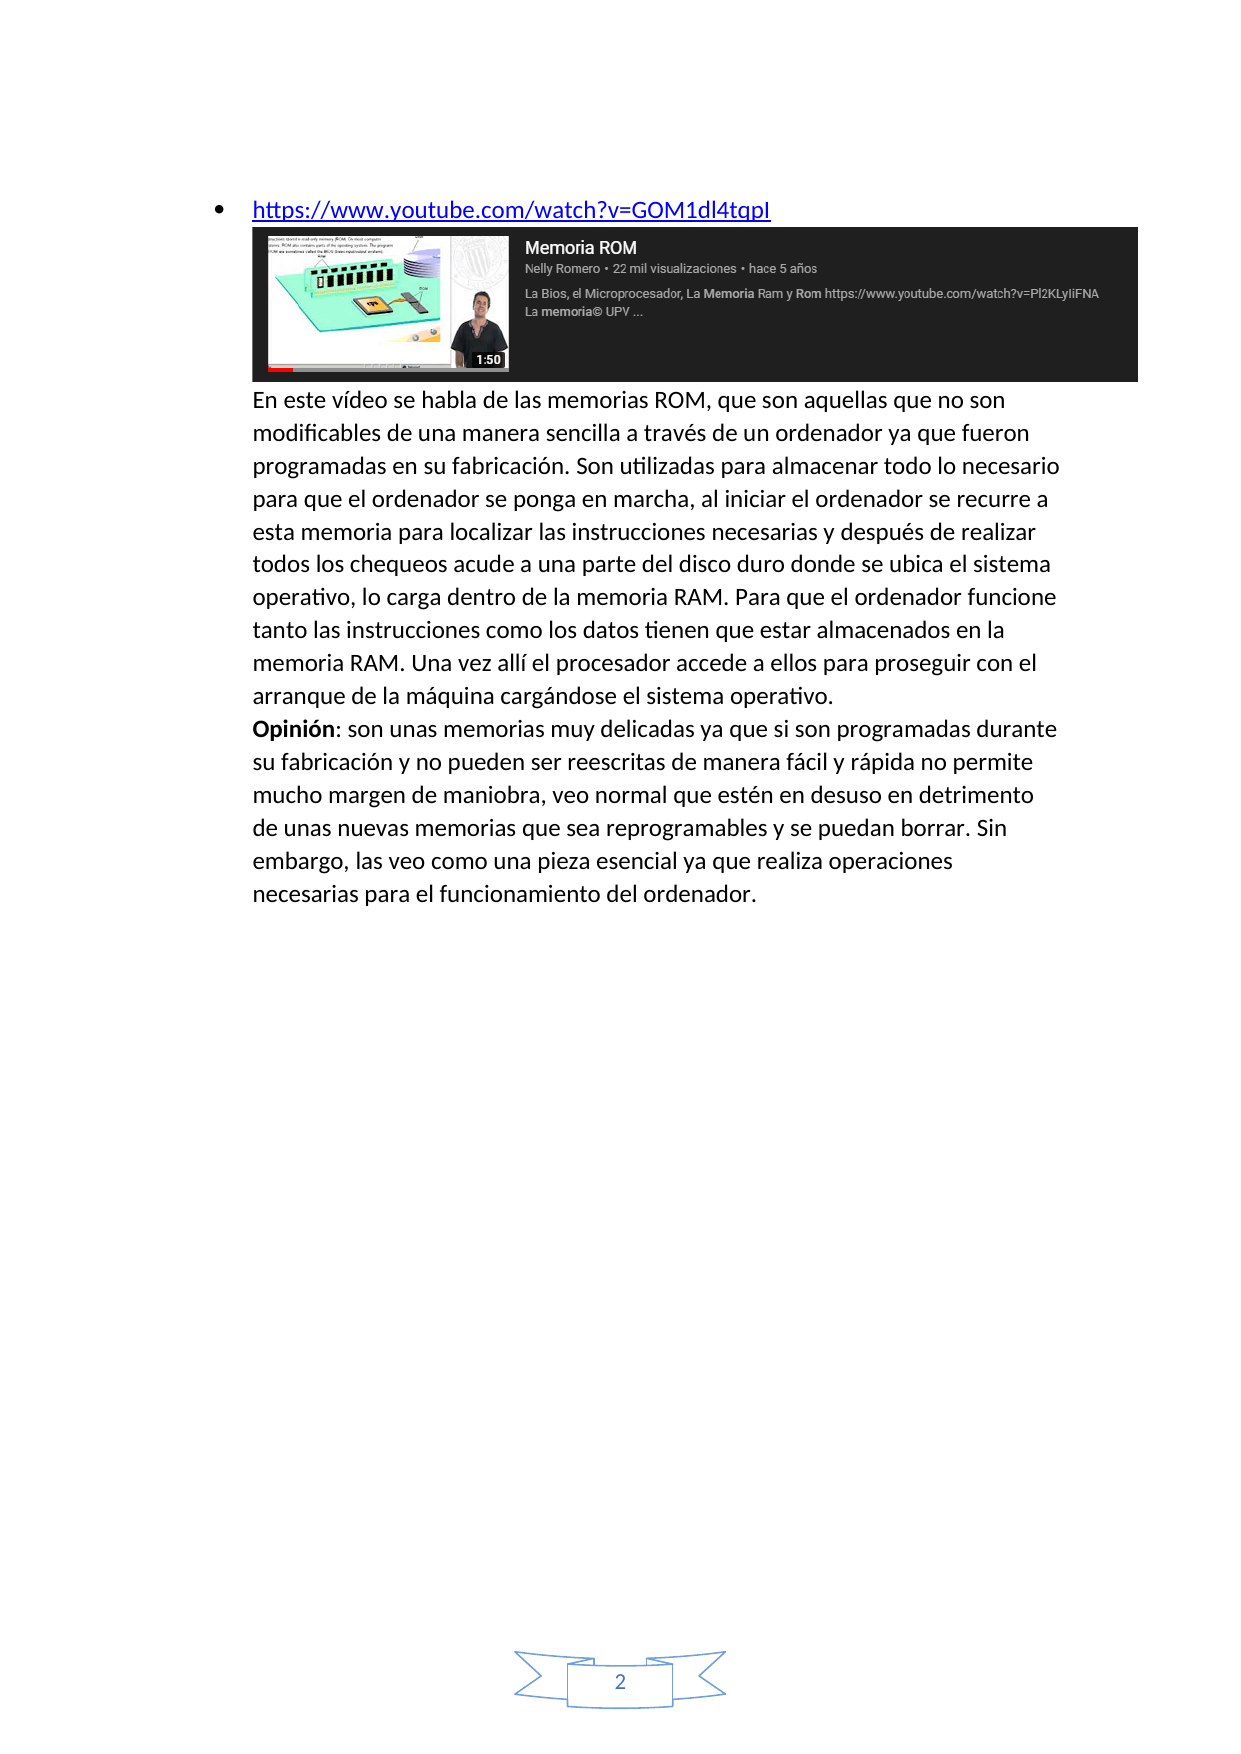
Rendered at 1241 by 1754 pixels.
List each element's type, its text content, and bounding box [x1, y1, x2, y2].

list https://www.youtube.com/watch?v=GOM1dl4tqpI [215, 194, 1063, 225]
list Opinión: son unas memorias muy delicadas ya que si son programadas durante su fabricación y no pueden ser reescritas de manera fácil y rápida no permite mucho margen de maniobra, veo normal que estén en desuso en detrimento de unas nuevas memorias que sea reprogramables y se puedan borrar. Sin embargo, las veo como una pieza esencial ya que realiza operaciones necesarias para el funcionamiento del ordenador. [252, 713, 1063, 908]
list En este vídeo se habla de las memorias ROM, que son aquellas que no son modificables de una manera sencilla a través de un ordenador ya que fueron programadas en su fabricación. Son utilizadas para almacenar todo lo necesario para que el ordenador se ponga en marcha, al iniciar el ordenador se recurre a esta memoria para localizar las instrucciones necesarias y después de realizar todos los chequeos acude a una parte del disco duro donde se ubica el sistema operativo, lo carga dentro de la memoria RAM. Para que el ordenador funcione tanto las instrucciones como los datos tienen que estar almacenados en la memoria RAM. Una vez allí el procesador accede a ellos para proseguir con el arranque de la máquina cargándose el sistema operativo. [252, 384, 1063, 711]
picture [252, 227, 1138, 382]
